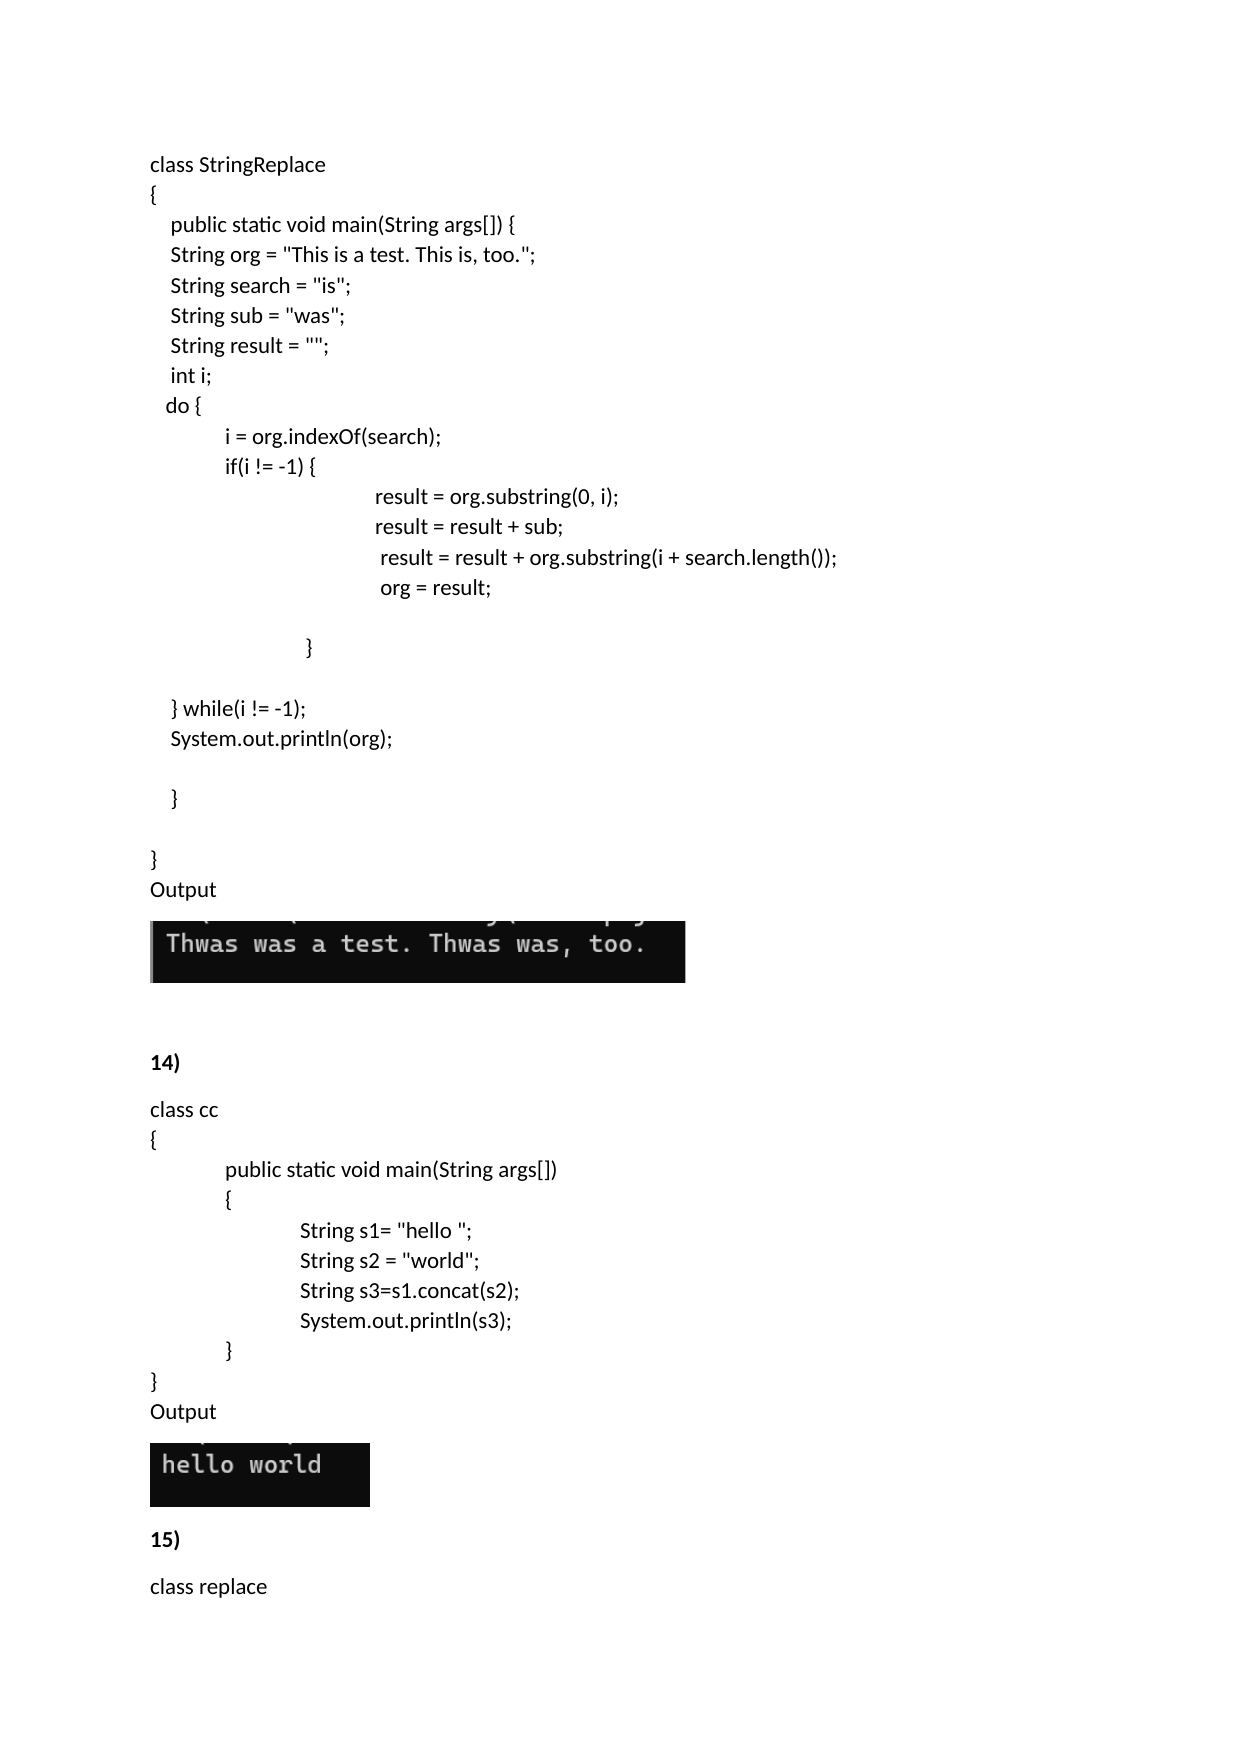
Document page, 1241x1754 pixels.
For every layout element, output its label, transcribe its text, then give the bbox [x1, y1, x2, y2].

text result = org.substring(0, i); [300, 482, 1090, 510]
text class cc [150, 1095, 1090, 1123]
text String s2 = "world"; [150, 1246, 1090, 1274]
text String org = "This is a test. This is, too."; [150, 241, 1090, 269]
text String search = "is"; [150, 271, 1090, 299]
text result = result + org.substring(i + search.length()); [150, 543, 1090, 571]
text } [150, 845, 1090, 873]
text } while(i != -1); [150, 694, 1090, 722]
text String result = ""; [150, 331, 1090, 359]
text } [150, 633, 1090, 661]
text Output [150, 1397, 1090, 1425]
text public static void main(String args[]) { [150, 210, 1090, 238]
picture [150, 921, 686, 983]
text class replace [150, 1572, 1090, 1600]
text { [150, 1186, 1090, 1213]
text } [150, 1367, 1090, 1395]
text class StringReplace [150, 150, 1090, 178]
text 15) [150, 1525, 1090, 1553]
text } [150, 784, 1090, 812]
text 14) [150, 1048, 1090, 1076]
text { [150, 1125, 1090, 1153]
text System.out.println(org); [150, 724, 1090, 752]
text public static void main(String args[]) [150, 1155, 1090, 1183]
text String s3=s1.concat(s2); [150, 1276, 1090, 1304]
text String s1= "hello "; [150, 1216, 1090, 1244]
text { [150, 180, 1090, 208]
picture [150, 1443, 370, 1507]
text result = result + sub; [150, 512, 1090, 541]
text Output [150, 875, 1090, 903]
text org = result; [150, 573, 1090, 601]
text } [150, 1337, 1090, 1364]
text String sub = "was"; [150, 301, 1090, 329]
text if(i != -1) { [150, 452, 1090, 480]
text i = org.indexOf(search); [150, 422, 1090, 450]
text do { [150, 392, 1090, 420]
text int i; [150, 361, 1090, 389]
text System.out.println(s3); [150, 1306, 1090, 1334]
